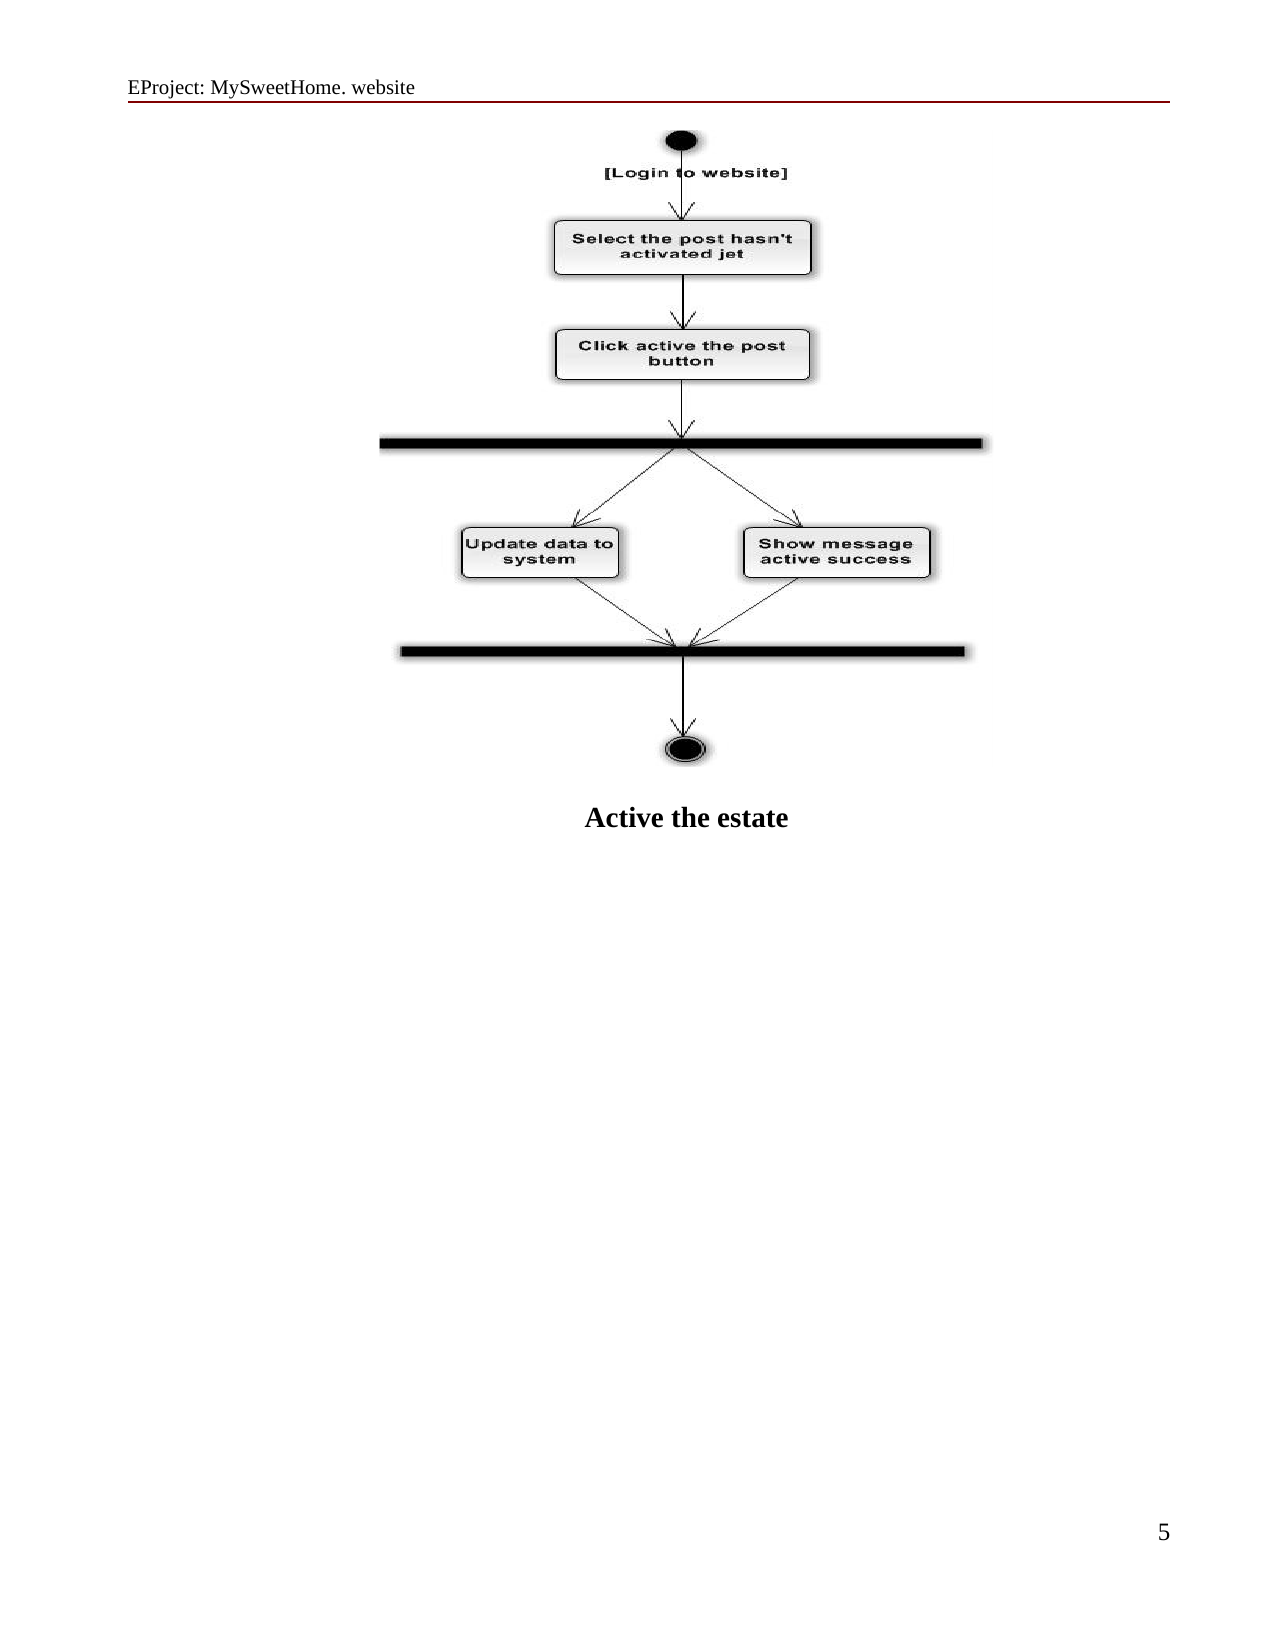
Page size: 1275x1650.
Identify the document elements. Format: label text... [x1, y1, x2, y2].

title Active the estate [202, 800, 1170, 833]
picture [379, 130, 994, 767]
